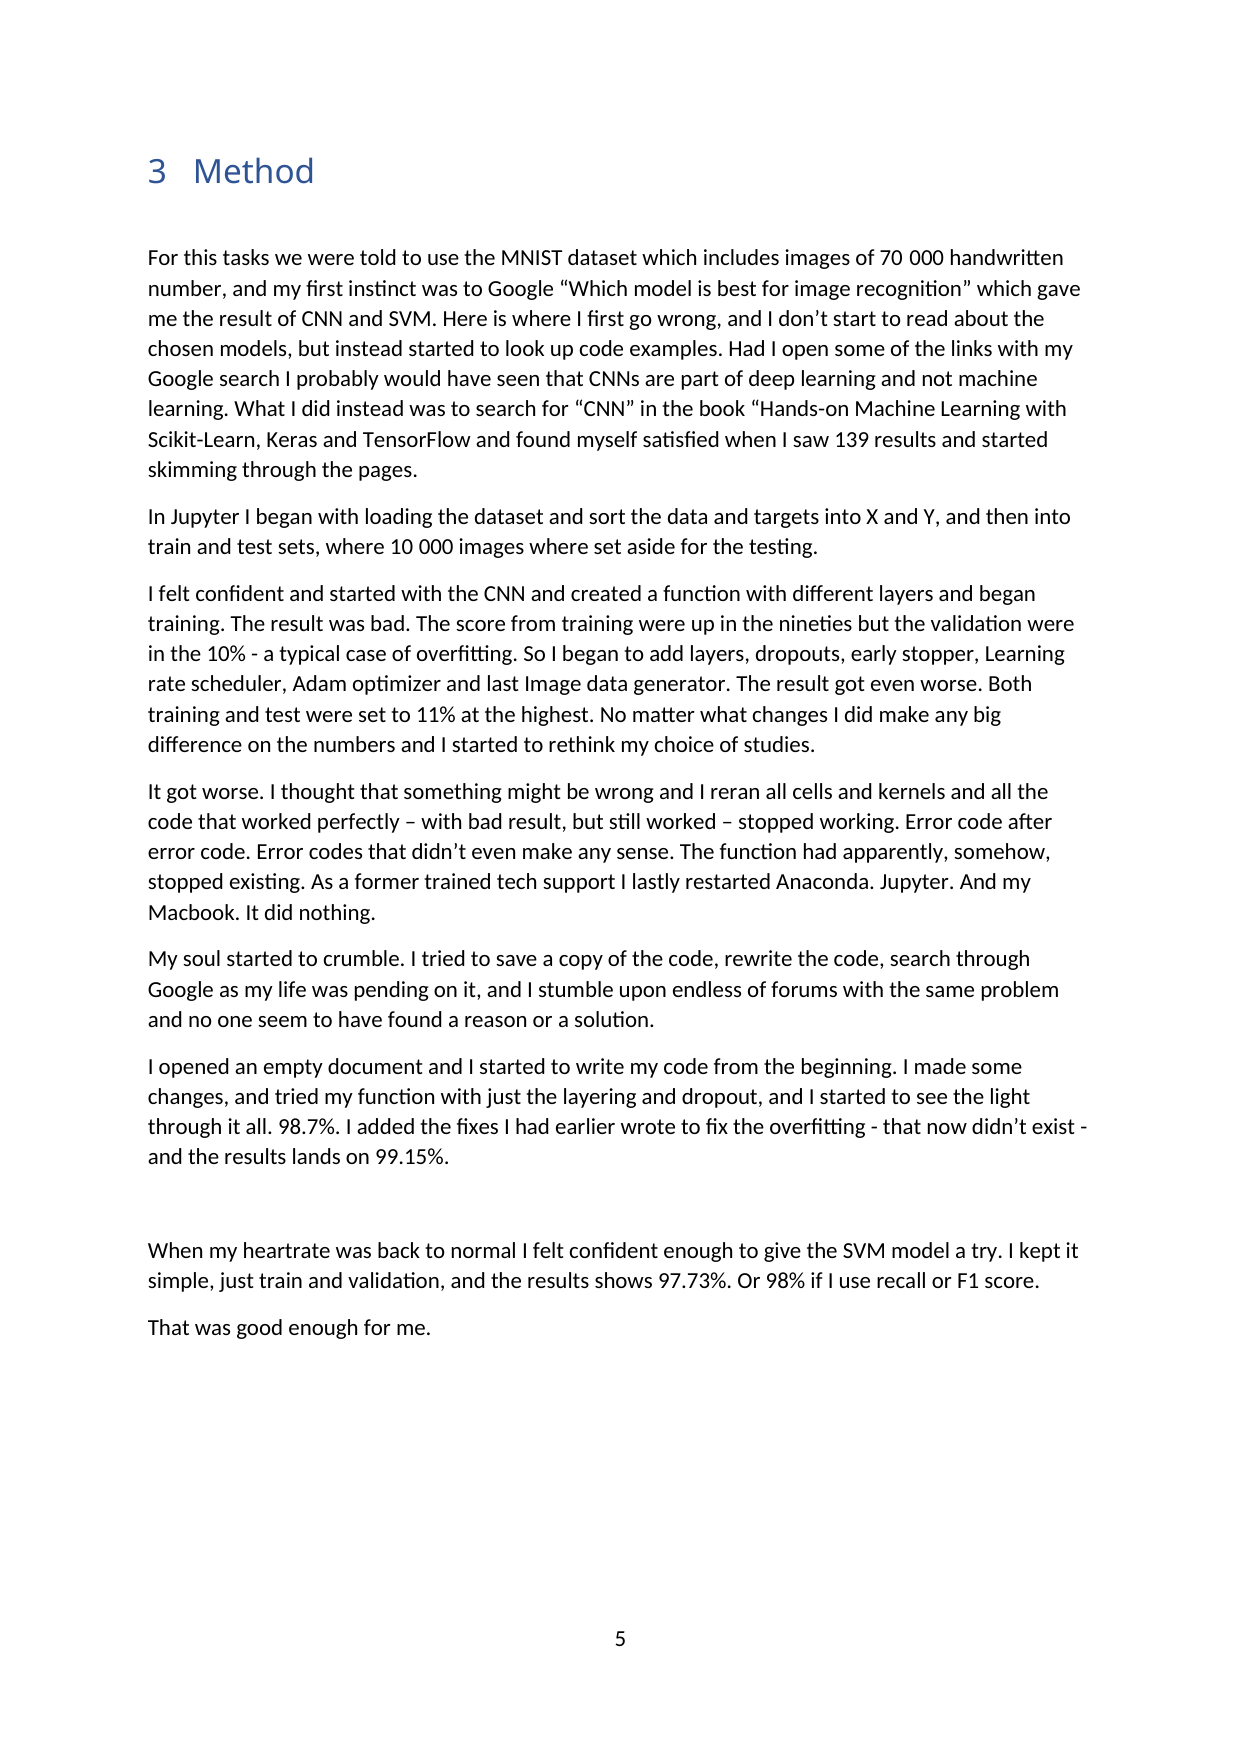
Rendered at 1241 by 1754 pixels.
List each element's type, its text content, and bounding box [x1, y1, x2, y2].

text I opened an empty document and I started to write my code from the beginning. I made some changes, and tried my function with just the layering and dropout, and I started to see the light through it all. 98.7%. I added the fixes I had earlier wrote to fix the overfitting - that now didn’t exist - and the results lands on 99.15%. [148, 1052, 1093, 1170]
text It got worse. I thought that something might be wrong and I reran all cells and kernels and all the code that worked perfectly – with bad result, but still worked – stopped working. Error code after error code. Error codes that didn’t even make any sense. The function had apparently, somehow, stopped existing. As a former trained tech support I lastly restarted Anaconda. Jupyter. And my Macbook. It did nothing. [148, 777, 1093, 926]
text That was good enough for me. [148, 1313, 1093, 1341]
text In Jupyter I began with loading the dataset and sort the data and targets into X and Y, and then into train and test sets, where 10 000 images where set aside for the testing. [148, 502, 1093, 560]
text When my heartrate was back to normal I felt confident enough to give the SVM model a try. I kept it simple, just train and validation, and the results shows 97.73%. Or 98% if I use recall or F1 score. [148, 1236, 1093, 1294]
subtitle Method [148, 148, 1093, 193]
text My soul started to crumble. I tried to save a copy of the code, rewrite the code, search through Google as my life was pending on it, and I stumble upon endless of forums with the same problem and no one seem to have found a reason or a solution. [148, 944, 1093, 1033]
text For this tasks we were told to use the MNIST dataset which includes images of 70 000 handwritten number, and my first instinct was to Google “Which model is best for image recognition” which gave me the result of CNN and SVM. Here is where I first go wrong, and I don’t start to read about the chosen models, but instead started to look up code examples. Had I open some of the links with my Google search I probably would have seen that CNNs are part of deep learning and not machine learning. What I did instead was to search for “CNN” in the book “Hands-on Machine Learning with Scikit-Learn, Keras and TensorFlow and found myself satisfied when I saw 139 results and started skimming through the pages. [148, 243, 1093, 483]
text I felt confident and started with the CNN and created a function with different layers and began training. The result was bad. The score from training were up in the nineties but the validation were in the 10% - a typical case of overfitting. So I began to add layers, dropouts, early stopper, Learning rate scheduler, Adam optimizer and last Image data generator. The result got even worse. Both training and test were set to 11% at the highest. No matter what changes I did make any big difference on the numbers and I started to rethink my choice of studies. [148, 579, 1093, 758]
